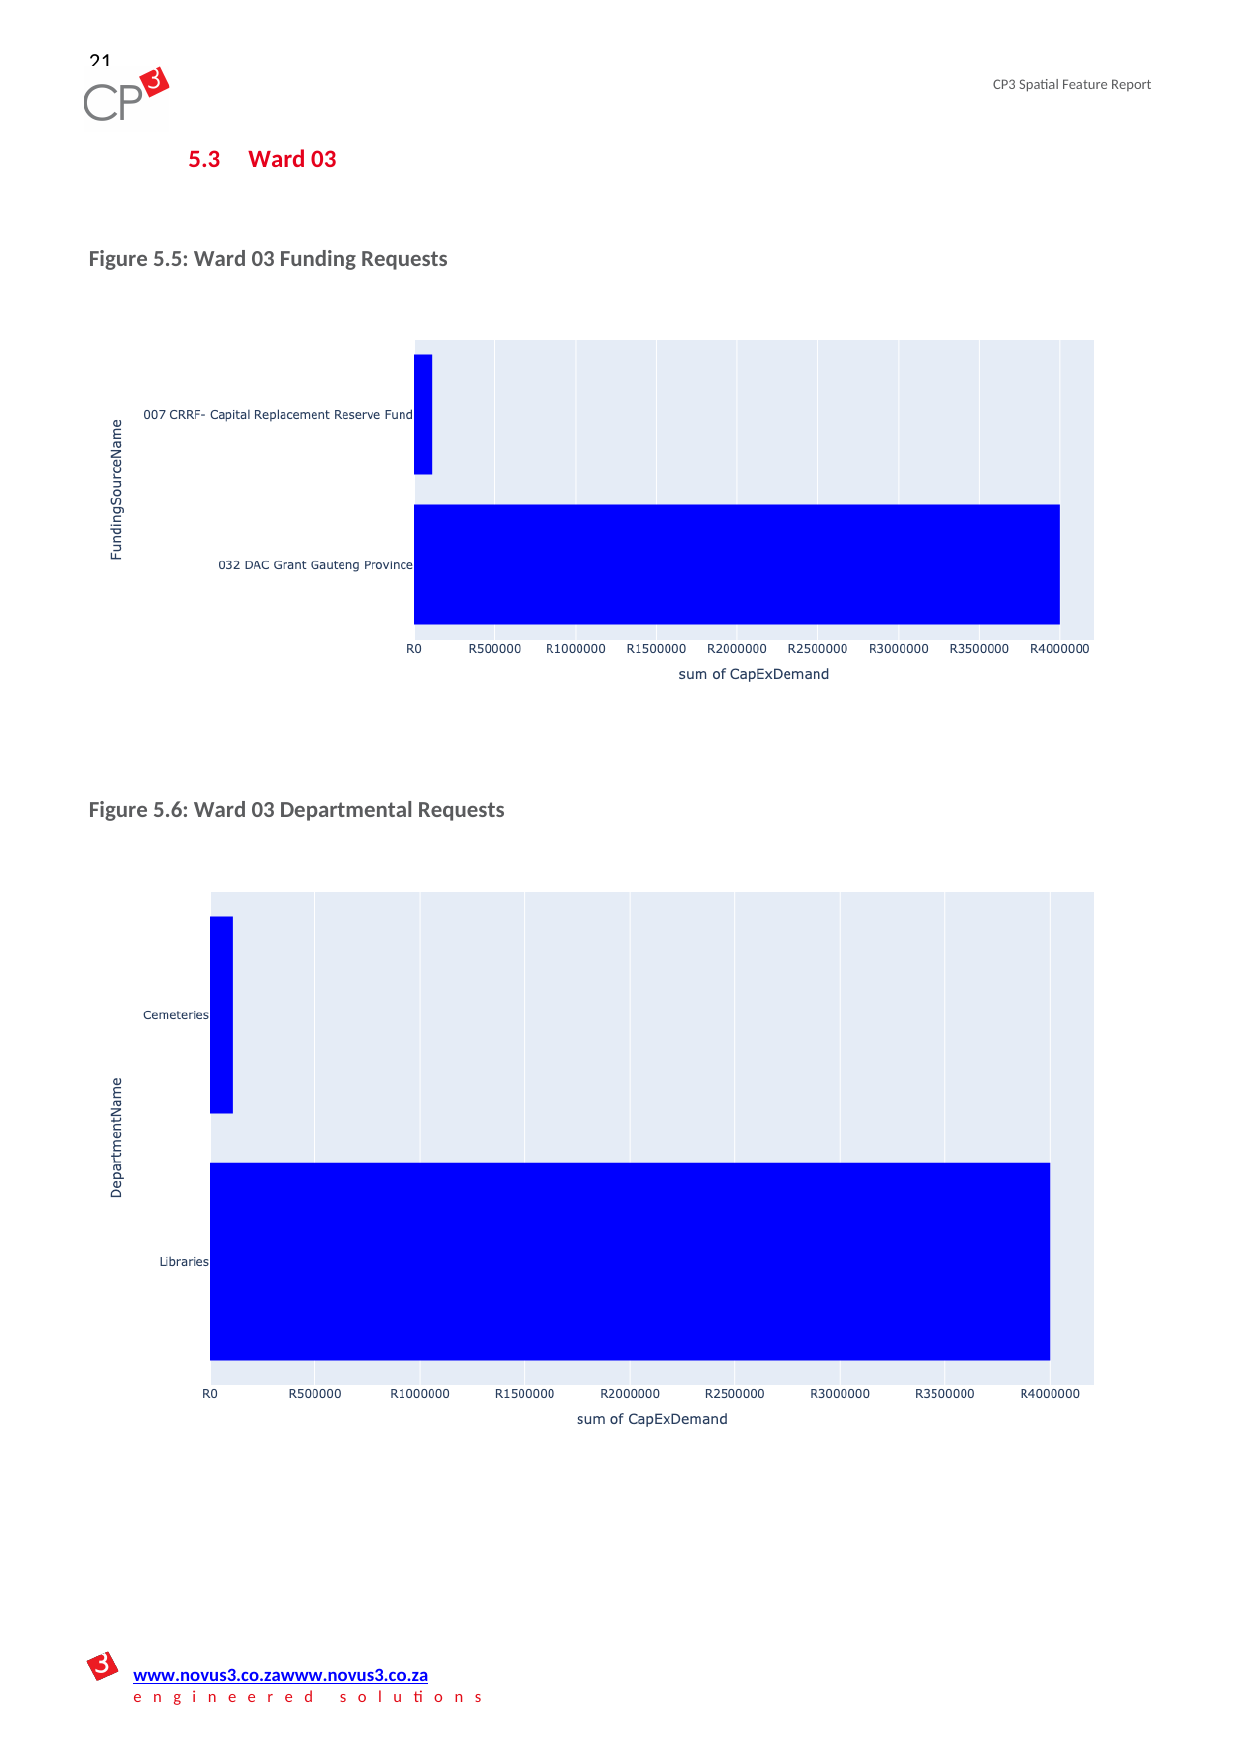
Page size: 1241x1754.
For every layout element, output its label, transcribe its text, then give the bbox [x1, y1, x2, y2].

text Figure 5.5: Ward 03 Funding Requests [89, 244, 1152, 272]
picture [83, 66, 170, 132]
picture [86, 1651, 119, 1681]
subtitle Ward 03 [88, 143, 1152, 174]
picture [107, 282, 1171, 717]
text Figure 5.6: Ward 03 Departmental Requests [89, 795, 1152, 823]
picture [107, 833, 1171, 1462]
